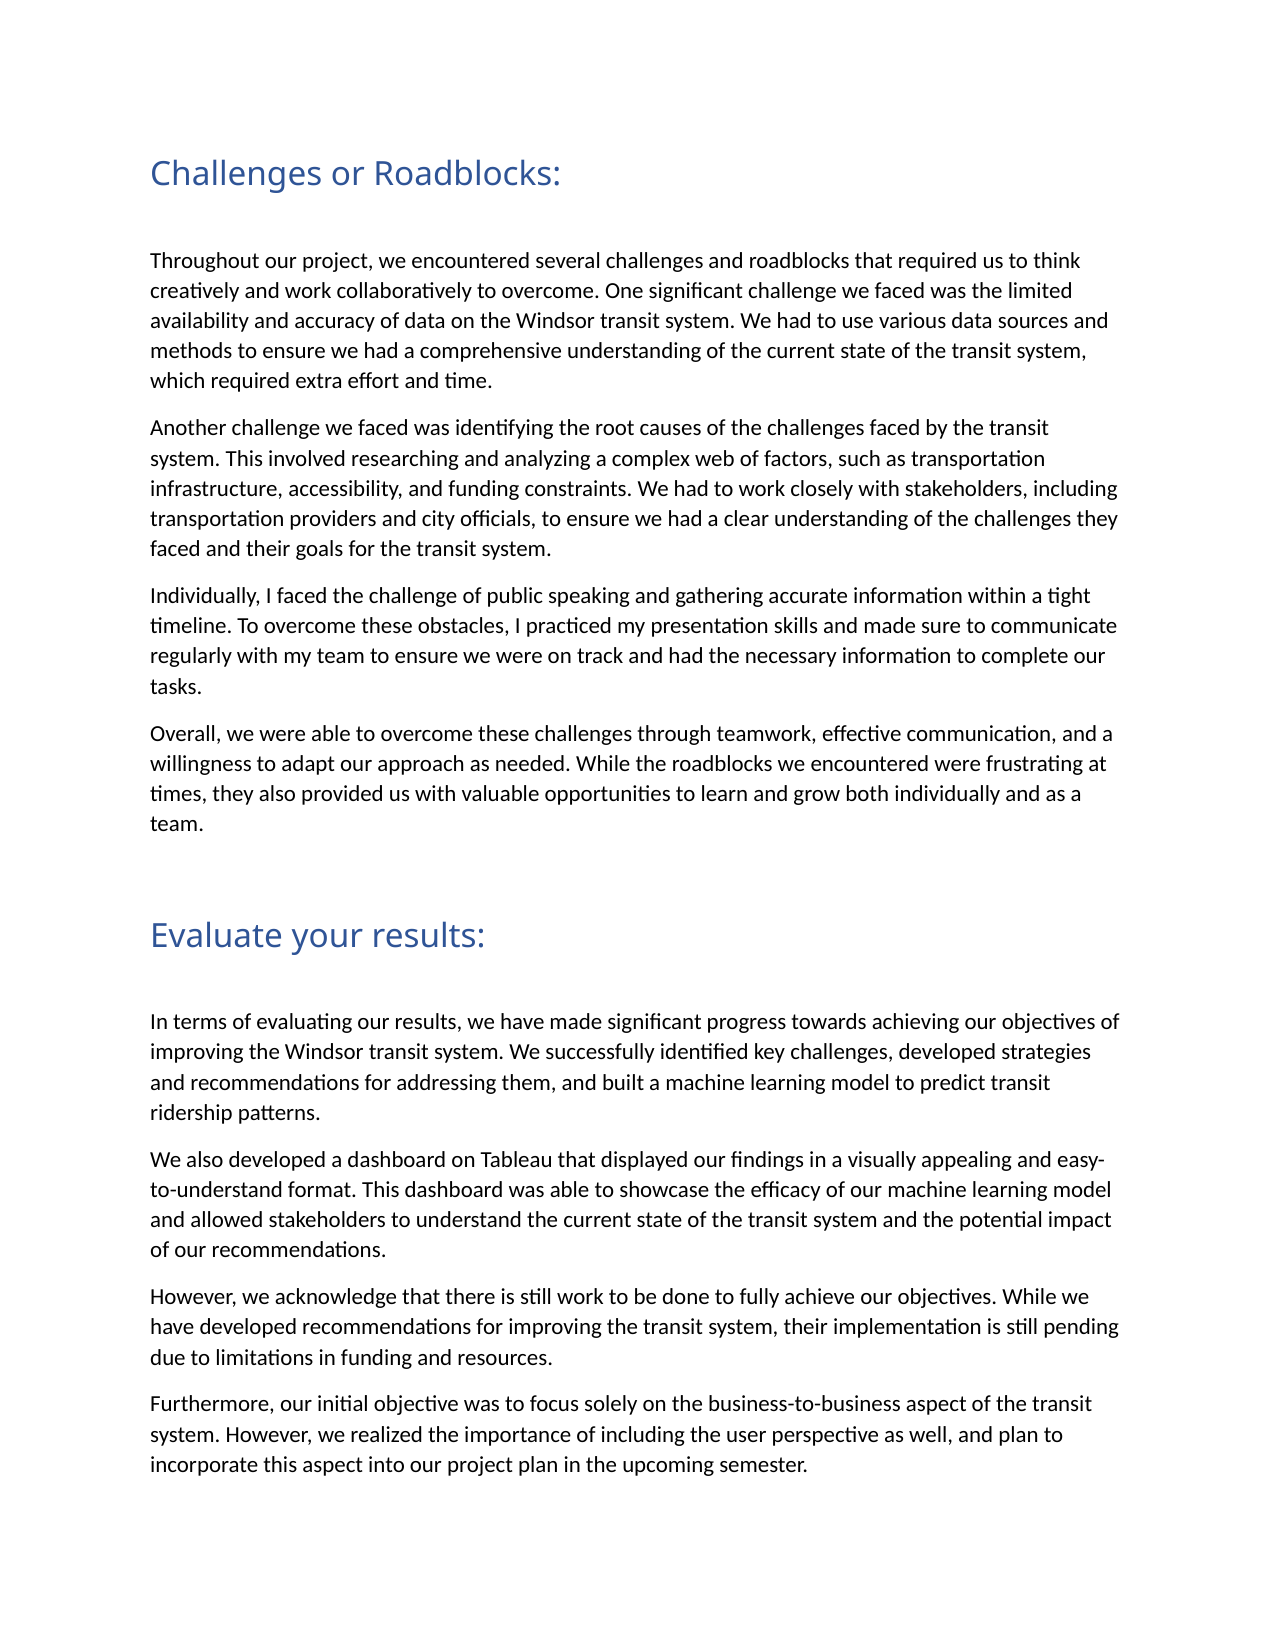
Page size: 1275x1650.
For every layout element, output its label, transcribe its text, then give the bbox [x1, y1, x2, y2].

text We also developed a dashboard on Tableau that displayed our findings in a visually appealing and easy-to-understand format. This dashboard was able to showcase the efficacy of our machine learning model and allowed stakeholders to understand the current state of the transit system and the potential impact of our recommendations. [150, 1145, 1125, 1263]
text However, we acknowledge that there is still work to be done to fully achieve our objectives. While we have developed recommendations for improving the transit system, their implementation is still pending due to limitations in funding and resources. [150, 1282, 1125, 1371]
text In terms of evaluating our results, we have made significant progress towards achieving our objectives of improving the Windsor transit system. We successfully identified key challenges, developed strategies and recommendations for addressing them, and built a machine learning model to predict transit ridership patterns. [150, 1007, 1125, 1126]
text Throughout our project, we encountered several challenges and roadblocks that required us to think creatively and work collaboratively to overcome. One significant challenge we faced was the limited availability and accuracy of data on the Windsor transit system. We had to use various data sources and methods to ensure we had a comprehensive understanding of the current state of the transit system, which required extra effort and time. [150, 246, 1125, 395]
subtitle Evaluate your results: [150, 911, 1125, 957]
text Furthermore, our initial objective was to focus solely on the business-to-business aspect of the transit system. However, we realized the importance of including the user perspective as well, and plan to incorporate this aspect into our project plan in the upcoming semester. [150, 1389, 1125, 1478]
subtitle Challenges or Roadblocks: [150, 150, 1125, 195]
text Overall, we were able to overcome these challenges through teamwork, effective communication, and a willingness to adapt our approach as needed. While the roadblocks we encountered were frustrating at times, they also provided us with valuable opportunities to learn and grow both individually and as a team. [150, 719, 1125, 837]
text Individually, I faced the challenge of public speaking and gathering accurate information within a tight timeline. To overcome these obstacles, I practiced my presentation skills and made sure to communicate regularly with my team to ensure we were on track and had the necessary information to complete our tasks. [150, 581, 1125, 700]
text Another challenge we faced was identifying the root causes of the challenges faced by the transit system. This involved researching and analyzing a complex web of factors, such as transportation infrastructure, accessibility, and funding constraints. We had to work closely with stakeholders, including transportation providers and city officials, to ensure we had a clear understanding of the challenges they faced and their goals for the transit system. [150, 413, 1125, 562]
